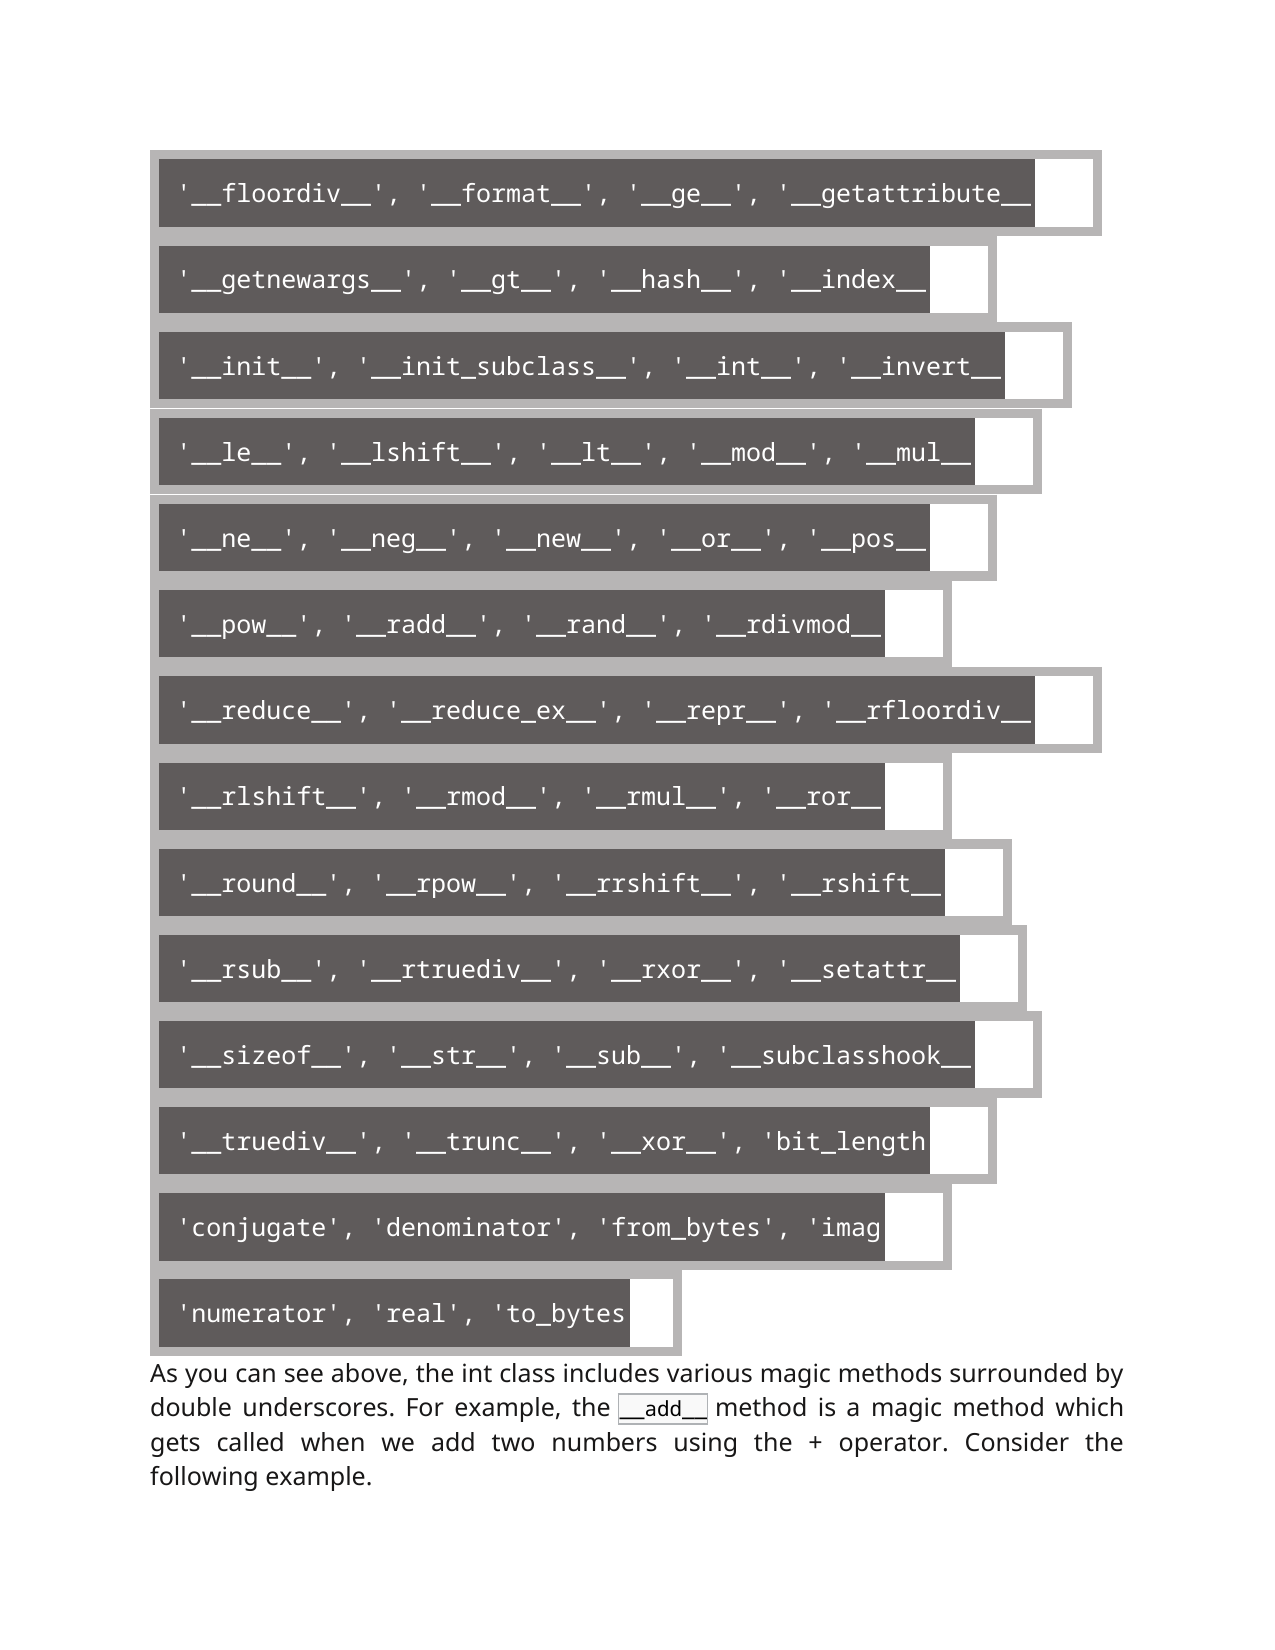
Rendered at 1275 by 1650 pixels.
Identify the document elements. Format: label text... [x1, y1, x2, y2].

text As you can see above, the int class includes various magic methods surrounded by double underscores. For example, the __add__ method is a magic method which gets called when we add two numbers using the + operator. Consider the following example. [150, 1356, 1125, 1493]
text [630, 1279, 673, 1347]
